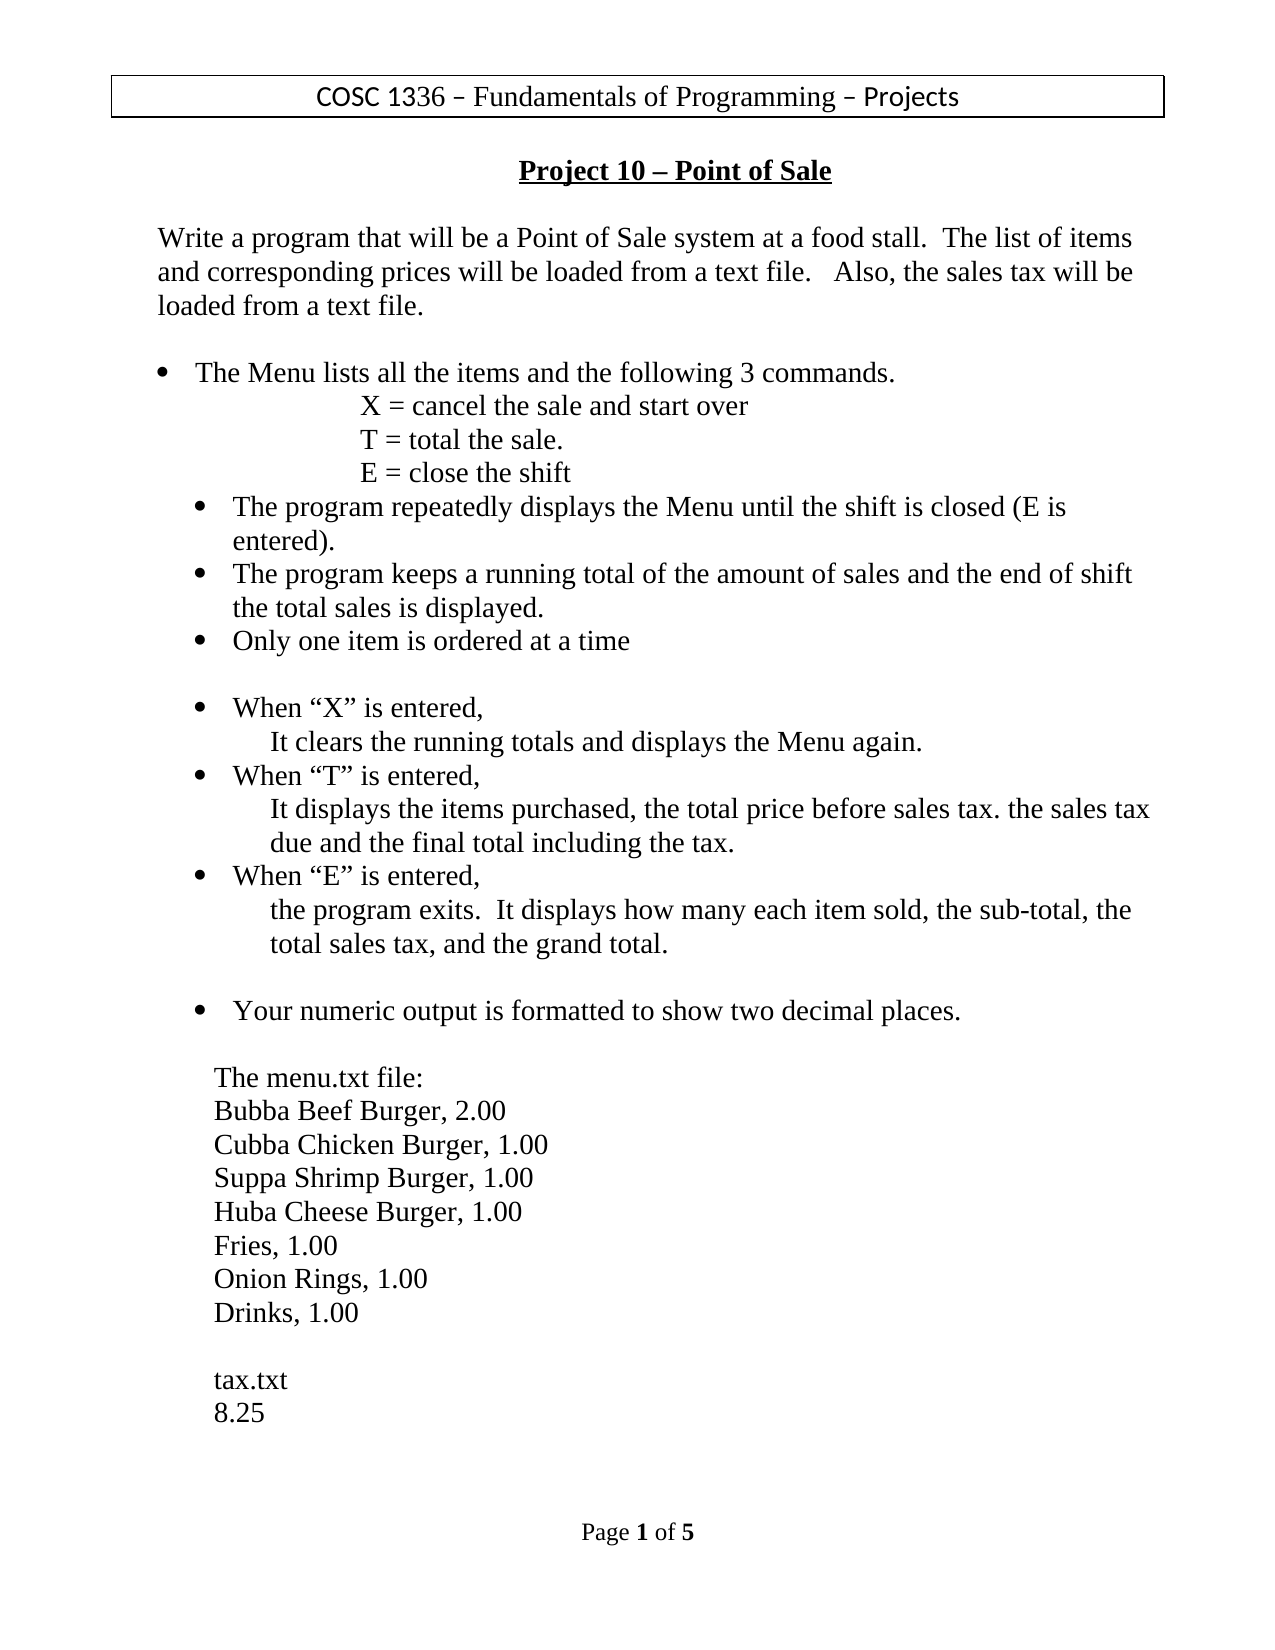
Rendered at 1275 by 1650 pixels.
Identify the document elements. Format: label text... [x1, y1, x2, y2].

list Suppa Shrimp Burger, 1.00 [214, 1161, 1155, 1194]
list The Menu lists all the items and the following 3 commands. [157, 355, 1155, 388]
text It displays the items purchased, the total price before sales tax. the sales tax due and the final total including the tax. [270, 791, 1155, 858]
list Fries, 1.00 [214, 1228, 1155, 1261]
list 8.25 [214, 1395, 1155, 1429]
list Cubba Chicken Burger, 1.00 [214, 1127, 1155, 1161]
list When “X” is entered, [195, 691, 1155, 724]
list Project 10 – Point of Sale [195, 153, 1155, 187]
list The menu.txt file: [214, 1060, 1155, 1093]
list When “T” is entered, [195, 758, 1155, 791]
text the program exits. It displays how many each item sold, the sub-total, the total sales tax, and the grand total. [270, 892, 1155, 959]
list Write a program that will be a Point of Sale system at a food stall. The list of items and corresponding prices will be loaded from a text file. Also, the sales tax will be loaded from a text file. [157, 221, 1155, 321]
list X = cancel the sale and start over [360, 388, 1155, 422]
list T = total the sale. [360, 422, 1155, 456]
list tax.txt [214, 1362, 1155, 1395]
list Huba Cheese Burger, 1.00 [214, 1194, 1155, 1228]
list Onion Rings, 1.00 [214, 1261, 1155, 1295]
text It clears the running totals and displays the Menu again. [270, 724, 1155, 758]
list The program repeatedly displays the Menu until the shift is closed (E is entered). [195, 489, 1155, 556]
list Only one item is ordered at a time [195, 623, 1155, 657]
list When “E” is entered, [195, 858, 1155, 892]
list Bubba Beef Burger, 2.00 [214, 1093, 1155, 1127]
list E = close the shift [360, 456, 1155, 489]
list The program keeps a running total of the amount of sales and the end of shift the total sales is displayed. [195, 556, 1155, 623]
list Drinks, 1.00 [214, 1295, 1155, 1328]
list Your numeric output is formatted to show two decimal places. [195, 993, 1155, 1026]
